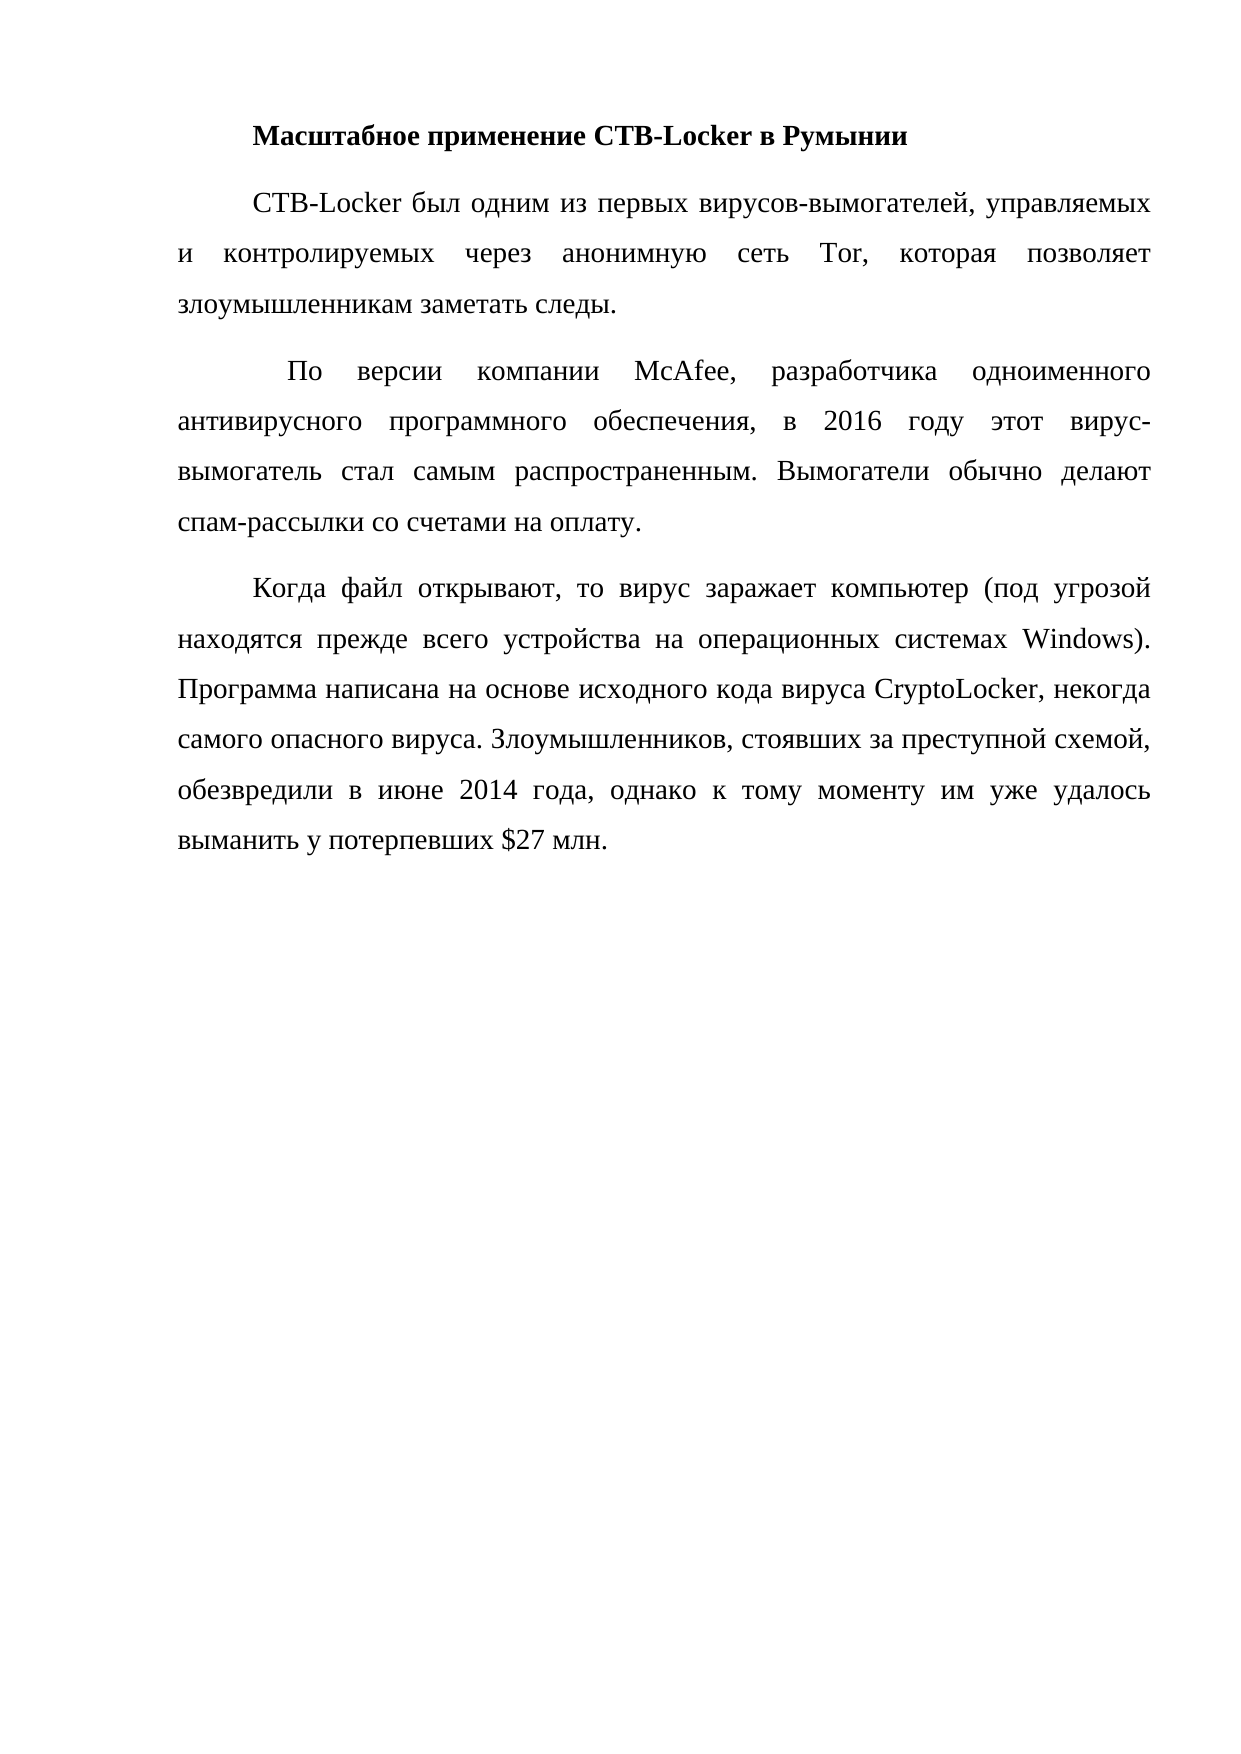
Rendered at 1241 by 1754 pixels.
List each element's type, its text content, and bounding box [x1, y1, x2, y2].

text По версии компании McAfee, разработчика одноименного антивирусного программного обеспечения, в 2016 году этот вирус-вымогатель стал самым распространенным. Вымогатели обычно делают спам-рассылки со счетами на оплату. [177, 353, 1152, 537]
text Когда файл открывают, то вирус заражает компьютер (под угрозой находятся прежде всего устройства на операционных системах Windows). Программа написана на основе исходного кода вируса CryptoLocker, некогда самого опасного вируса. Злоумышленников, стоявших за преступной схемой, обезвредили в июне 2014 года, однако к тому моменту им уже удалось выманить у потерпевших $27 млн. [177, 571, 1152, 856]
text Масштабное применение CTB-Locker в Румынии [177, 118, 1152, 152]
text CTB-Locker был одним из первых вирусов-вымогателей, управляемых и контролируемых через анонимную сеть Tor, которая позволяет злоумышленникам заметать следы. [177, 185, 1152, 319]
